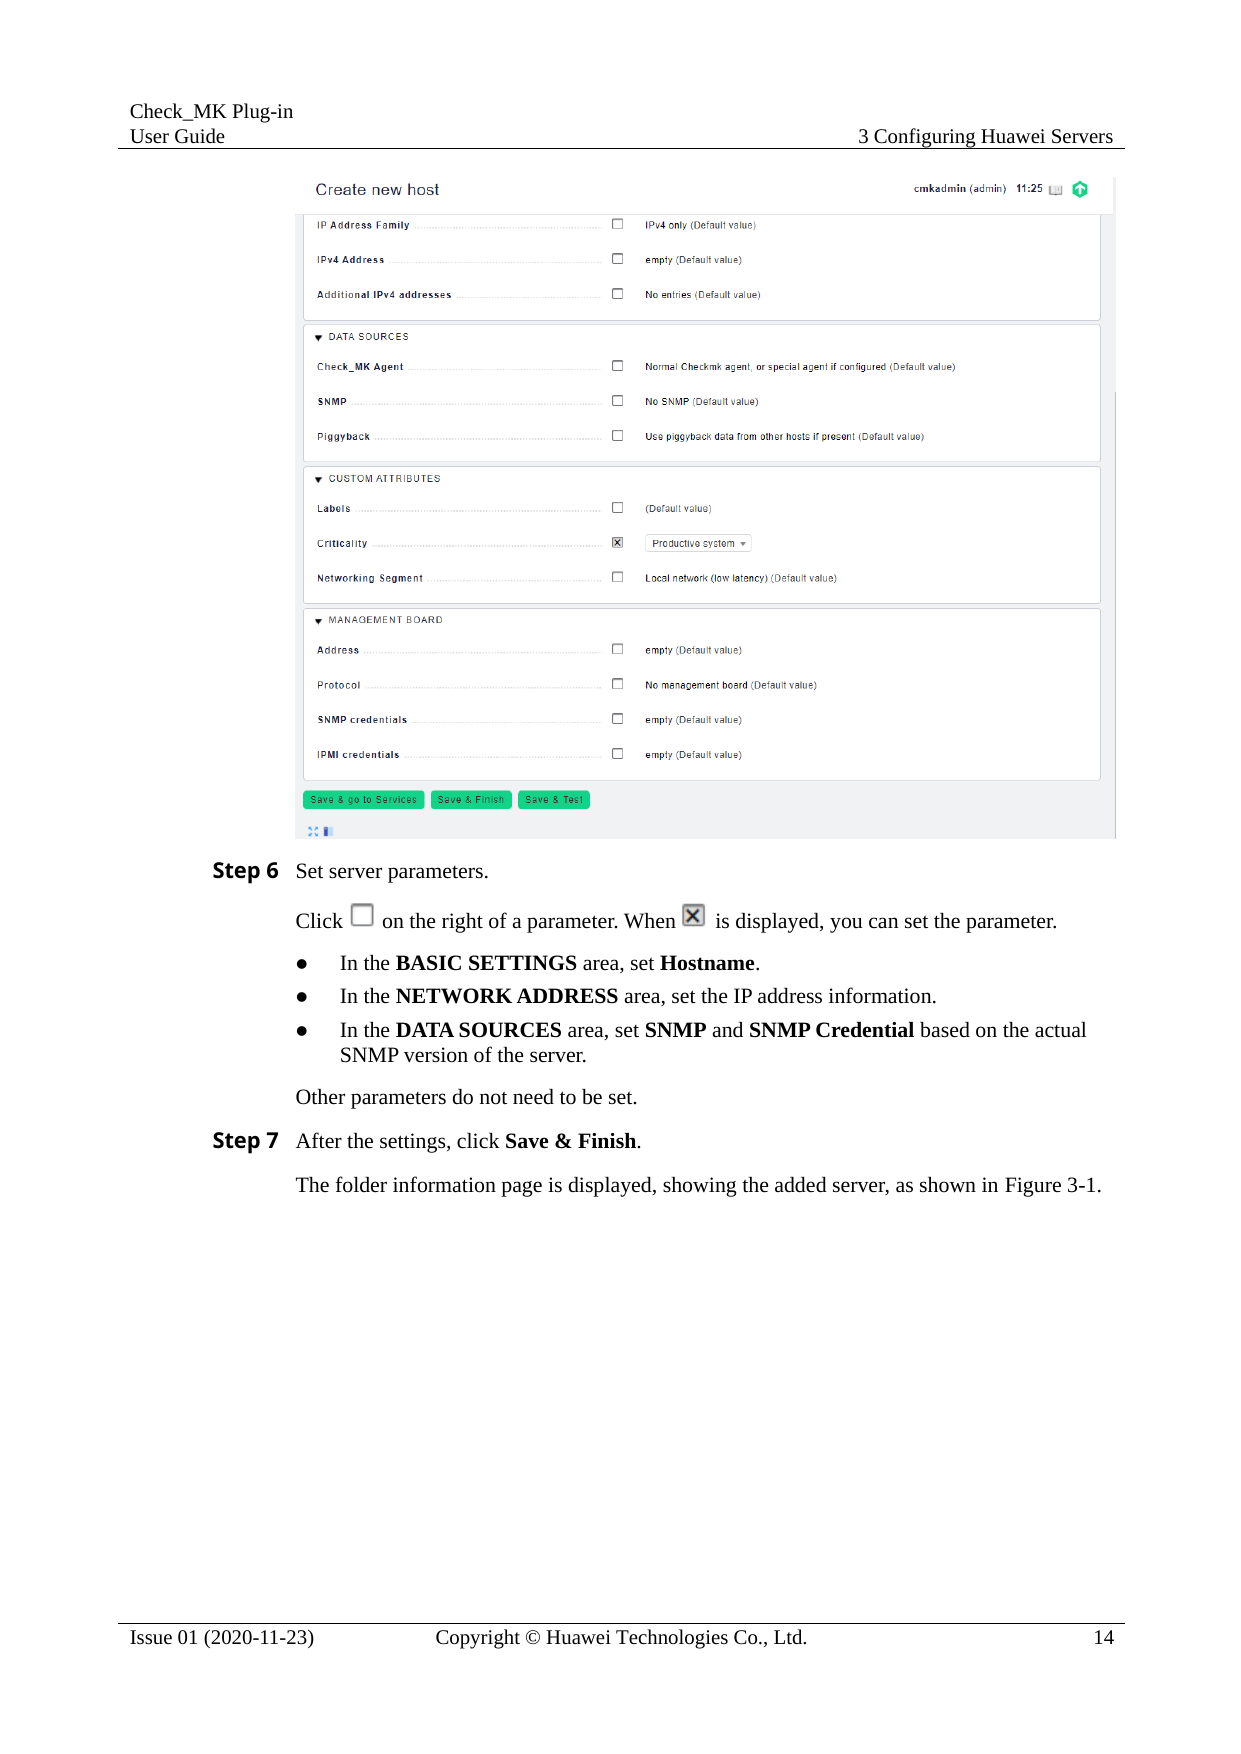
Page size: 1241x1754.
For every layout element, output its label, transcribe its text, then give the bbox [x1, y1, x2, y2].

list In the BASIC SETTINGS area, set Hostname. [295, 949, 1122, 975]
picture [348, 902, 377, 928]
text After the settings, click Save & Finish. [279, 1126, 1122, 1155]
text Set server parameters. [279, 855, 1122, 885]
text The folder information page is displayed, showing the added server, as shown in Figure 3-11. [295, 1172, 1122, 1197]
list In the DATA SOURCES area, set SNMP and SNMP Credential based on the actual SNMP version of the server. [295, 1017, 1122, 1067]
text Click on the right of a parameter. When is displayed, you can set the parameter. [295, 901, 1122, 933]
picture [681, 901, 710, 928]
list In the NETWORK ADDRESS area, set the IP address information. [295, 983, 1122, 1008]
text Other parameters do not need to be set. [295, 1084, 1122, 1109]
picture [295, 177, 1116, 839]
